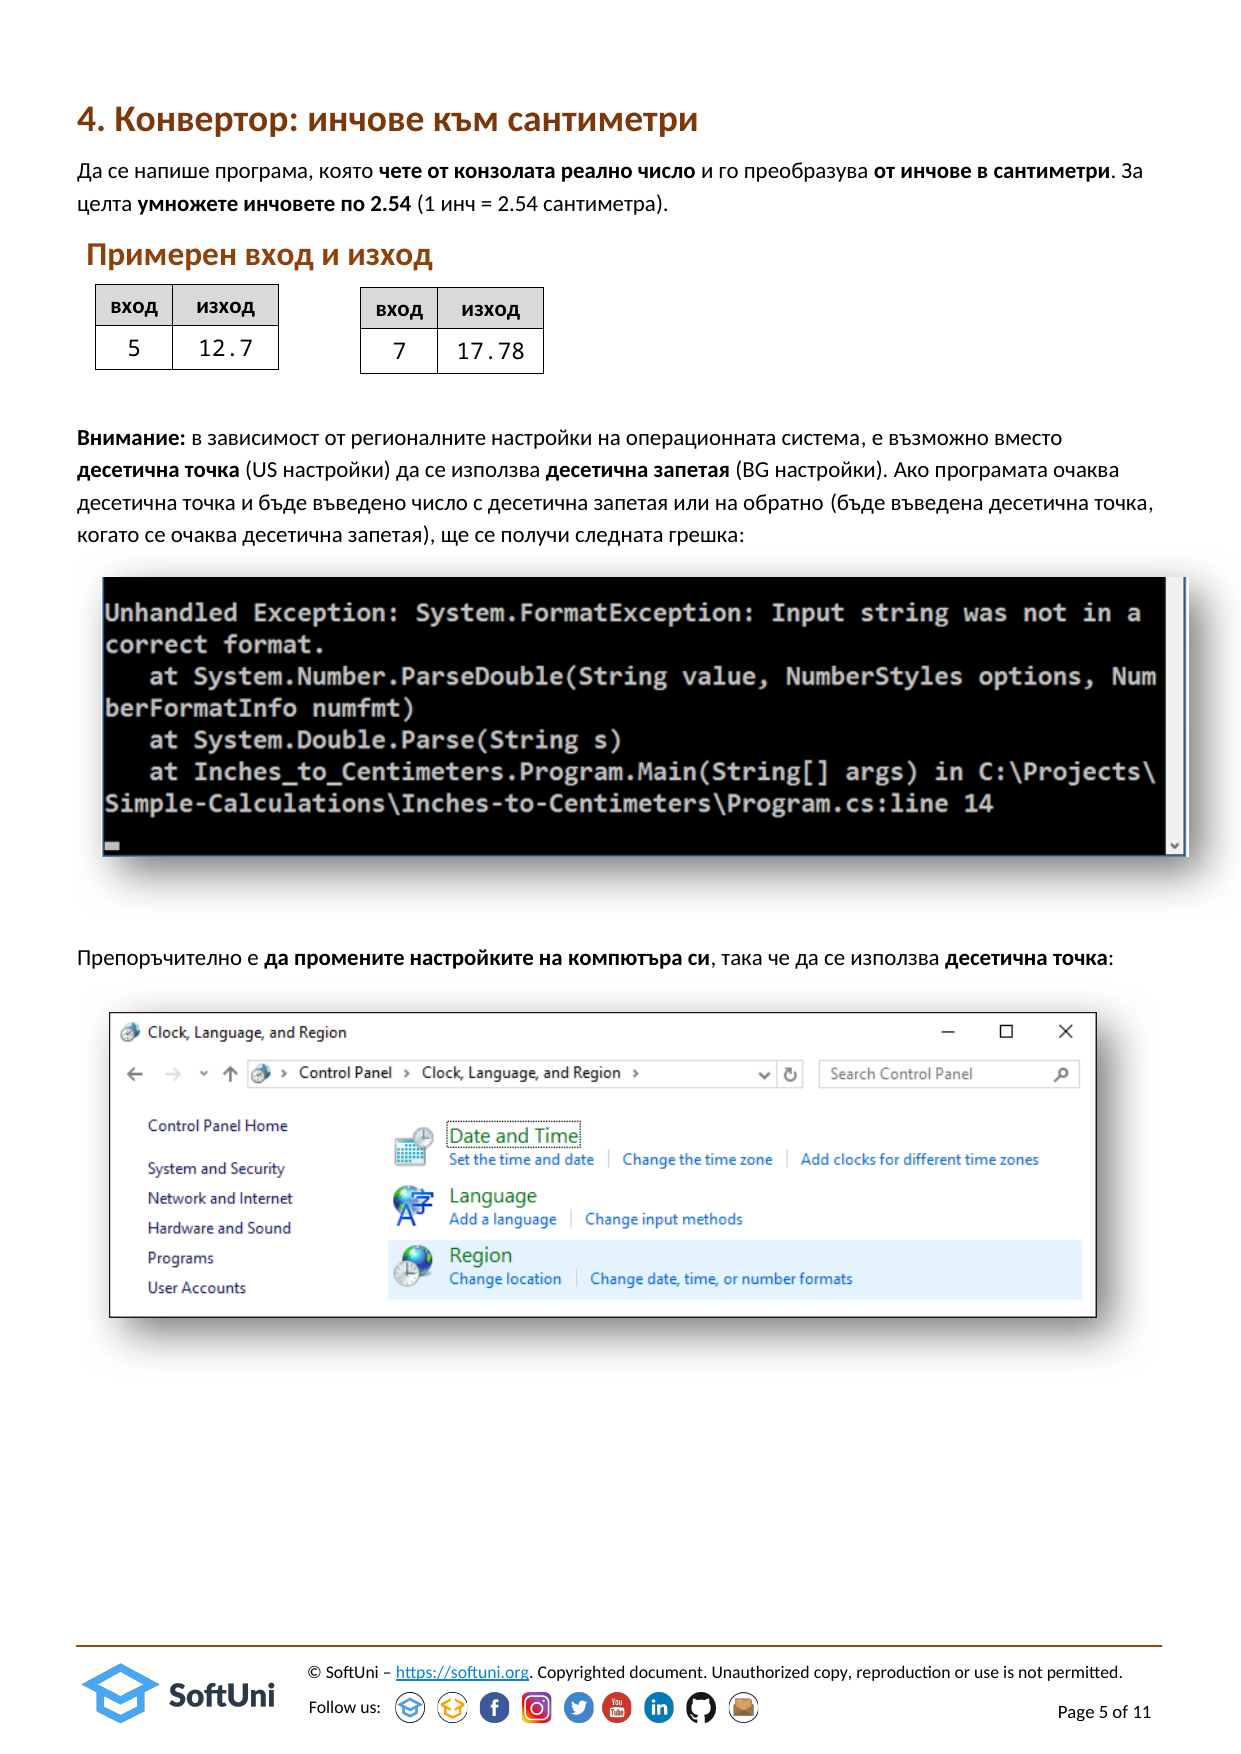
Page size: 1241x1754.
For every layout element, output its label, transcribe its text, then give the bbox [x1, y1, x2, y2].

picture [728, 1692, 759, 1723]
table_header вход [96, 285, 172, 325]
picture [602, 1692, 632, 1723]
table_cell 7 [361, 329, 437, 372]
picture [101, 577, 1189, 857]
table_header изход [173, 285, 278, 325]
table_header изход [438, 288, 543, 328]
table_cell 17.78 [438, 329, 543, 372]
picture [665, 1692, 674, 1701]
table_cell 5 [96, 326, 172, 369]
picture [658, 1705, 667, 1714]
table_header вход [361, 288, 437, 328]
picture [644, 1692, 653, 1701]
picture [522, 1692, 552, 1723]
picture [109, 1012, 1097, 1318]
picture [437, 1692, 468, 1723]
picture [644, 1714, 653, 1723]
text Препоръчително е да промените настройките на компютъра си, така че да се използва десетична точка: [77, 943, 1163, 971]
text Да се напише програма, която чете от конзолата реално число и го преобразува от инчове в сантиметри. За целта умножете инчовете по 2.54 (1 инч = 2.54 сантиметра). [77, 156, 1163, 217]
picture [665, 1714, 674, 1723]
picture [75, 1658, 281, 1729]
picture [479, 1692, 510, 1723]
picture [564, 1692, 594, 1723]
picture [686, 1692, 716, 1723]
table_cell 12.7 [173, 326, 278, 369]
subtitle Конвертор: инчове към сантиметри [77, 95, 1163, 141]
picture [395, 1692, 425, 1723]
subtitle Примерен вход и изход [86, 233, 1163, 274]
